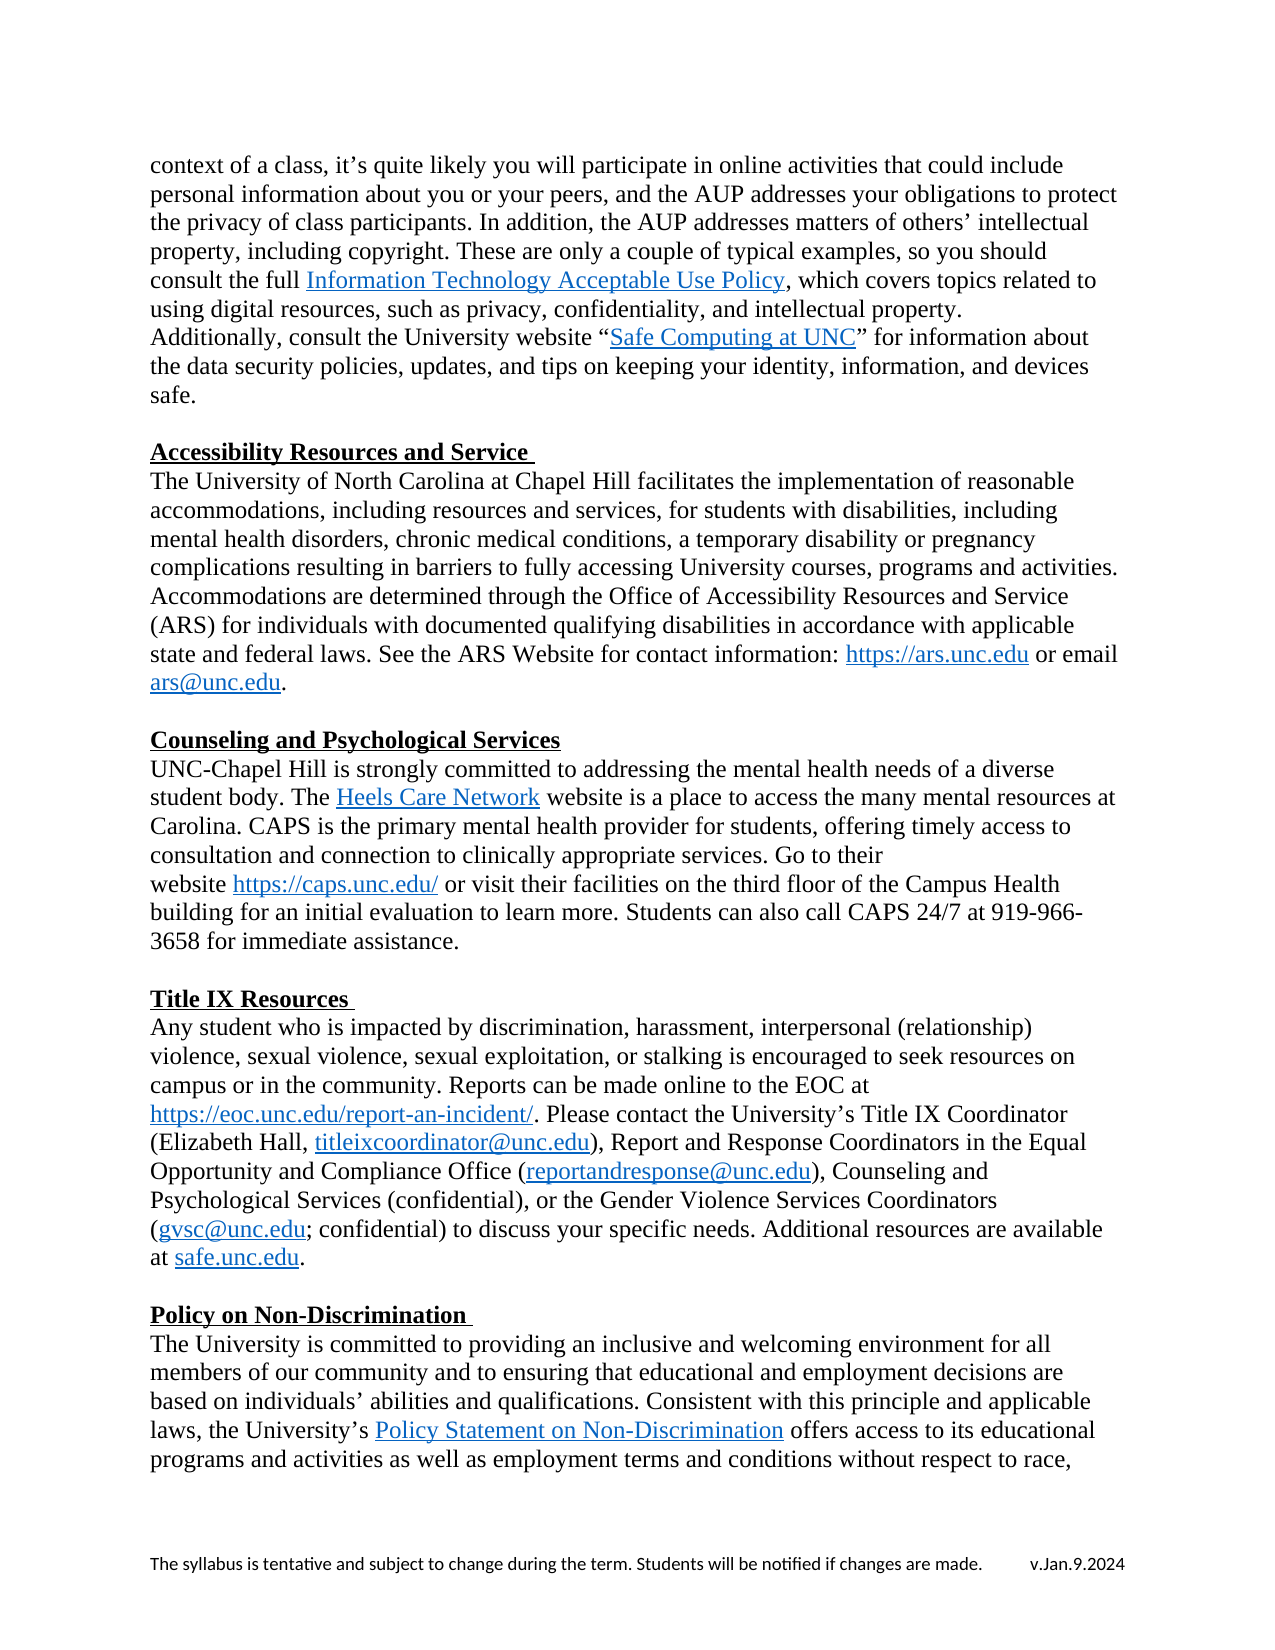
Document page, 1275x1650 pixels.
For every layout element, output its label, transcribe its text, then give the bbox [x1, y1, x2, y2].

text Accessibility Resources and Service [150, 437, 1125, 466]
text Title IX Resources [150, 984, 1125, 1012]
text Additionally, consult the University website “Safe Computing at UNC” for information about the data security policies, updates, and tips on keeping your identity, information, and devices safe. [150, 322, 1125, 409]
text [150, 1329, 1125, 1472]
text Counseling and Psychological Services [150, 725, 1125, 754]
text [150, 150, 1125, 322]
text Policy on Non-Discrimination [150, 1300, 1125, 1329]
text Any student who is impacted by discrimination, harassment, interpersonal (relationship) violence, sexual violence, sexual exploitation, or stalking is encouraged to seek resources on campus or in the community. Reports can be made online to the EOC at https://eoc.unc.edu/report-an-incident/. Please contact the University’s Title IX Coordinator (Elizabeth Hall, titleixcoordinator@unc.edu), Report and Response Coordinators in the Equal Opportunity and Compliance Office (reportandresponse@unc.edu), Counseling and Psychological Services (confidential), or the Gender Violence Services Coordinators (gvsc@unc.edu; confidential) to discuss your specific needs. Additional resources are available at safe.unc.edu. [150, 1012, 1125, 1271]
text Accommodations are determined through the Office of Accessibility Resources and Service (ARS) for individuals with documented qualifying disabilities in accordance with applicable state and federal laws. See the ARS Website for contact information: https://ars.unc.edu or email ars@unc.edu. [150, 581, 1125, 696]
text UNC-Chapel Hill is strongly committed to addressing the mental health needs of a diverse student body. The Heels Care Network website is a place to access the many mental resources at Carolina. CAPS is the primary mental health provider for students, offering timely access to consultation and connection to clinically appropriate services. Go to their website https://caps.unc.edu/ or visit their facilities on the third floor of the Campus Health building for an initial evaluation to learn more. Students can also call CAPS 24/7 at 919-966-3658 for immediate assistance. [150, 754, 1125, 955]
text The University of North Carolina at Chapel Hill facilitates the implementation of reasonable accommodations, including resources and services, for students with disabilities, including mental health disorders, chronic medical conditions, a temporary disability or pregnancy complications resulting in barriers to fully accessing University courses, programs and activities. [150, 466, 1125, 581]
